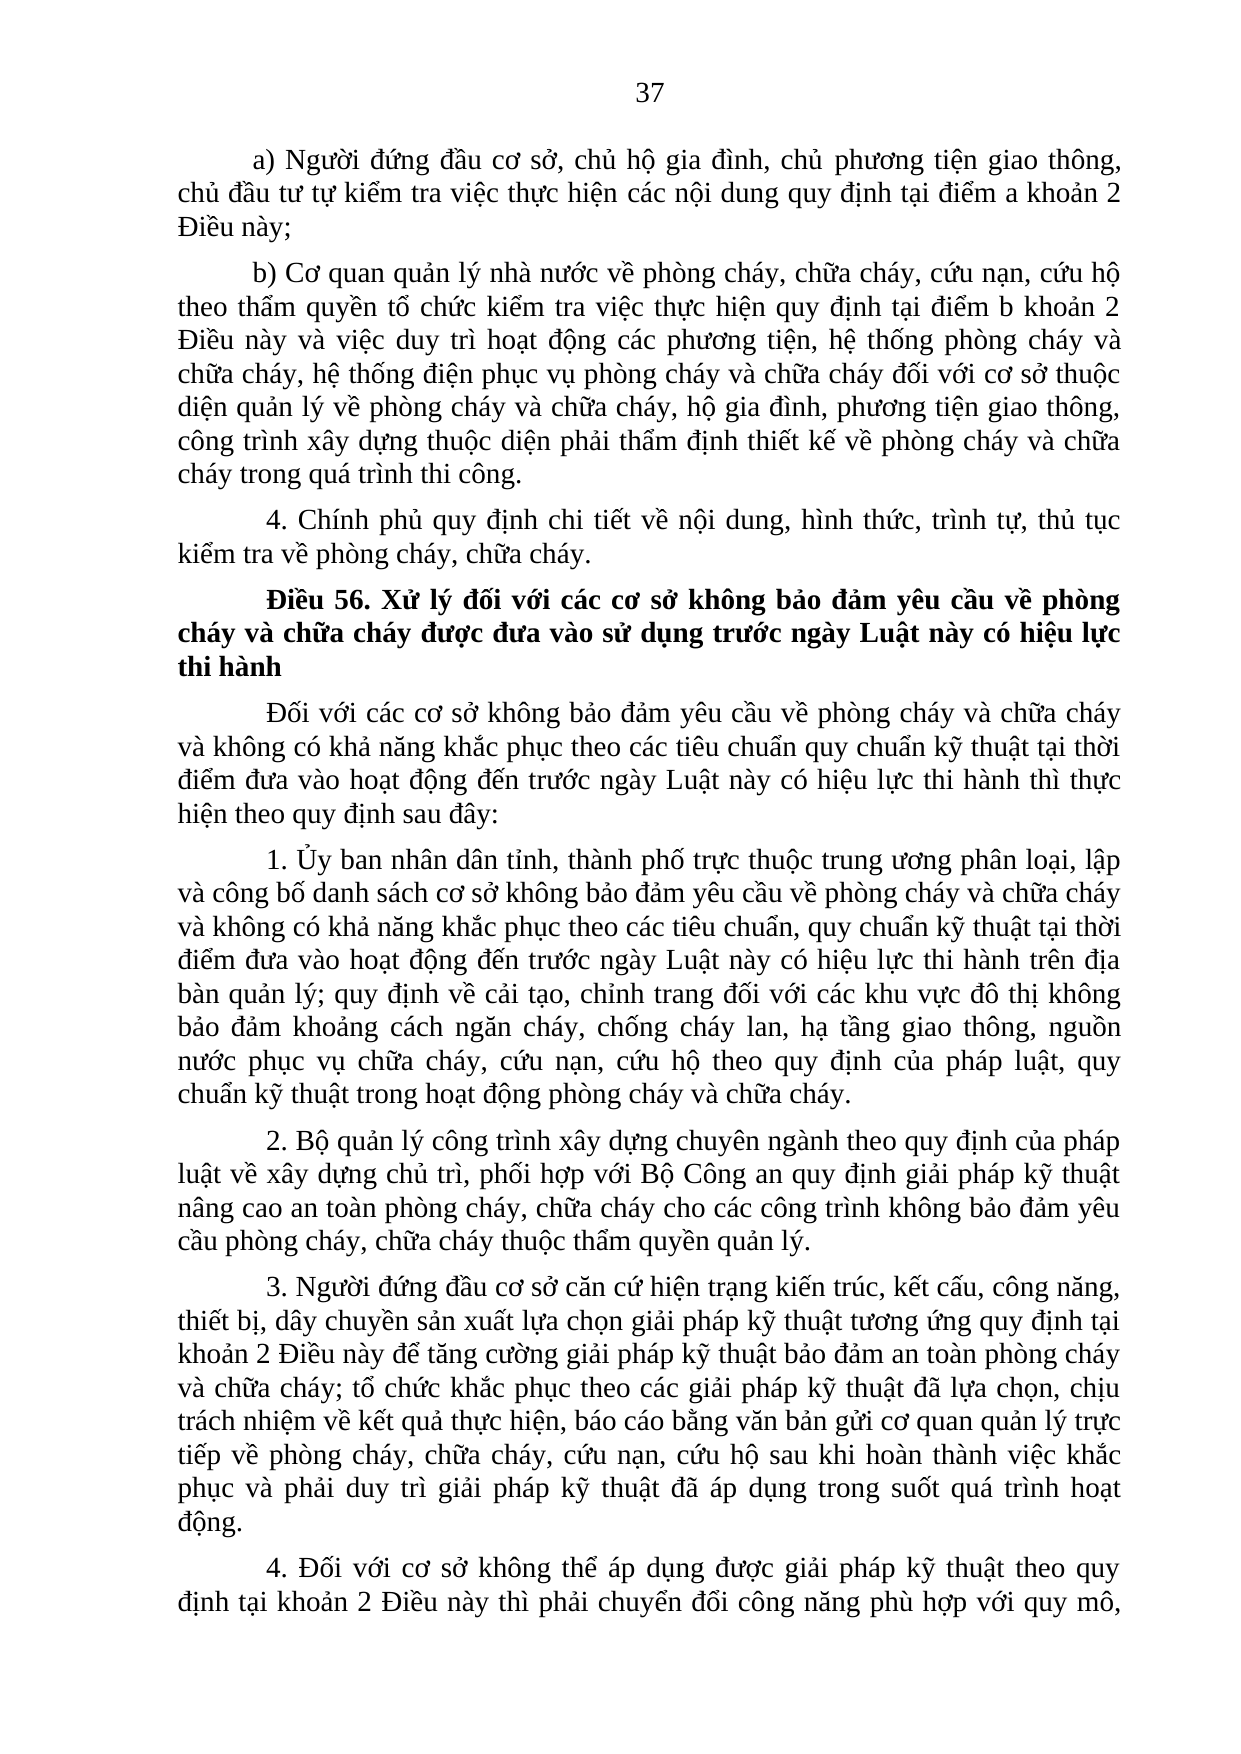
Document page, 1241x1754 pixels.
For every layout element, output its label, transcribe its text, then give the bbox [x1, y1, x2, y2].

text Đối với các cơ sở không bảo đảm yêu cầu về phòng cháy và chữa cháy và không có khả năng khắc phục theo các tiêu chuẩn quy chuẩn kỹ thuật tại thời điểm đưa vào hoạt động đến trước ngày Luật này có hiệu lực thi hành thì thực hiện theo quy định sau đây: [177, 695, 1122, 829]
text 3. Người đứng đầu cơ sở căn cứ hiện trạng kiến trúc, kết cấu, công năng, thiết bị, dây chuyền sản xuất lựa chọn giải pháp kỹ thuật tương ứng quy định tại khoản 2 Điều này để tăng cường giải pháp kỹ thuật bảo đảm an toàn phòng cháy và chữa cháy; tổ chức khắc phục theo các giải pháp kỹ thuật đã lựa chọn, chịu trách nhiệm về kết quả thực hiện, báo cáo bằng văn bản gửi cơ quan quản lý trực tiếp về phòng cháy, chữa cháy, cứu nạn, cứu hộ sau khi hoàn thành việc khắc phục và phải duy trì giải pháp kỹ thuật đã áp dụng trong suốt quá trình hoạt động. [177, 1269, 1122, 1538]
text 4. Chính phủ quy định chi tiết về nội dung, hình thức, trình tự, thủ tục kiểm tra về phòng cháy, chữa cháy. [177, 502, 1122, 569]
text b) Cơ quan quản lý nhà nước về phòng cháy, chữa cháy, cứu nạn, cứu hộ theo thẩm quyền tổ chức kiểm tra việc thực hiện quy định tại điểm b khoản 2 Điều này và việc duy trì hoạt động các phương tiện, hệ thống phòng cháy và chữa cháy, hệ thống điện phục vụ phòng cháy và chữa cháy đối với cơ sở thuộc diện quản lý về phòng cháy và chữa cháy, hộ gia đình, phương tiện giao thông, công trình xây dựng thuộc diện phải thẩm định thiết kế về phòng cháy và chữa cháy trong quá trình thi công. [177, 255, 1122, 490]
text 2. Bộ quản lý công trình xây dựng chuyên ngành theo quy định của pháp luật về xây dựng chủ trì, phối hợp với Bộ Công an quy định giải pháp kỹ thuật nâng cao an toàn phòng cháy, chữa cháy cho các công trình không bảo đảm yêu cầu phòng cháy, chữa cháy thuộc thẩm quyền quản lý. [177, 1123, 1122, 1257]
text 1. Ủy ban nhân dân tỉnh, thành phố trực thuộc trung ương phân loại, lập và công bố danh sách cơ sở không bảo đảm yêu cầu về phòng cháy và chữa cháy và không có khả năng khắc phục theo các tiêu chuẩn, quy chuẩn kỹ thuật tại thời điểm đưa vào hoạt động đến trước ngày Luật này có hiệu lực thi hành trên địa bàn quản lý; quy định về cải tạo, chỉnh trang đối với các khu vực đô thị không bảo đảm khoảng cách ngăn cháy, chống cháy lan, hạ tầng giao thông, nguồn nước phục vụ chữa cháy, cứu nạn, cứu hộ theo quy định của pháp luật, quy chuẩn kỹ thuật trong hoạt động phòng cháy và chữa cháy. [177, 842, 1122, 1110]
text a) Người đứng đầu cơ sở, chủ hộ gia đình, chủ phương tiện giao thông, chủ đầu tư tự kiểm tra việc thực hiện các nội dung quy định tại điểm a khoản 2 Điều này; [177, 142, 1122, 243]
text Điều 56. Xử lý đối với các cơ sở không bảo đảm yêu cầu về phòng cháy và chữa cháy được đưa vào sử dụng trước ngày Luật này có hiệu lực thi hành [177, 582, 1122, 683]
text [177, 1550, 1122, 1617]
